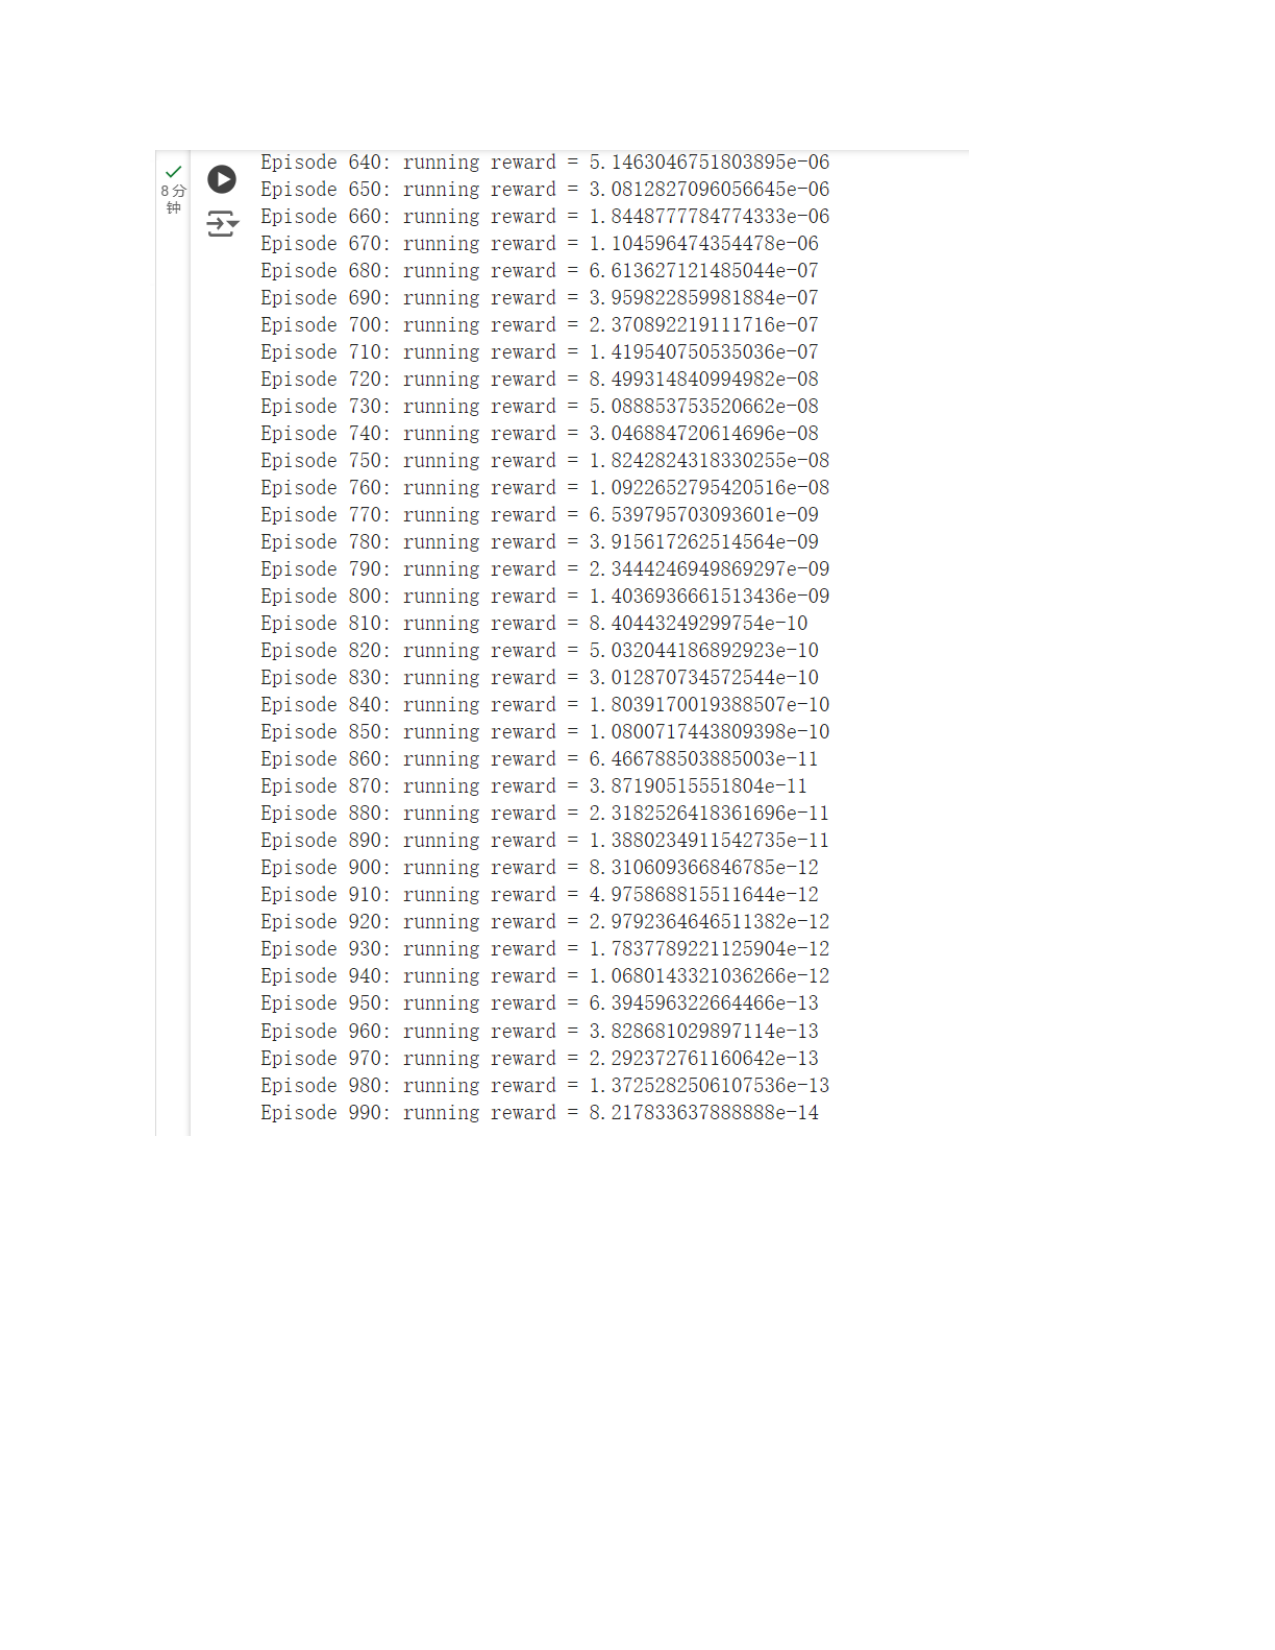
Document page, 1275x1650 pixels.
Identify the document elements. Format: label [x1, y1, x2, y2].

picture [150, 150, 969, 1136]
